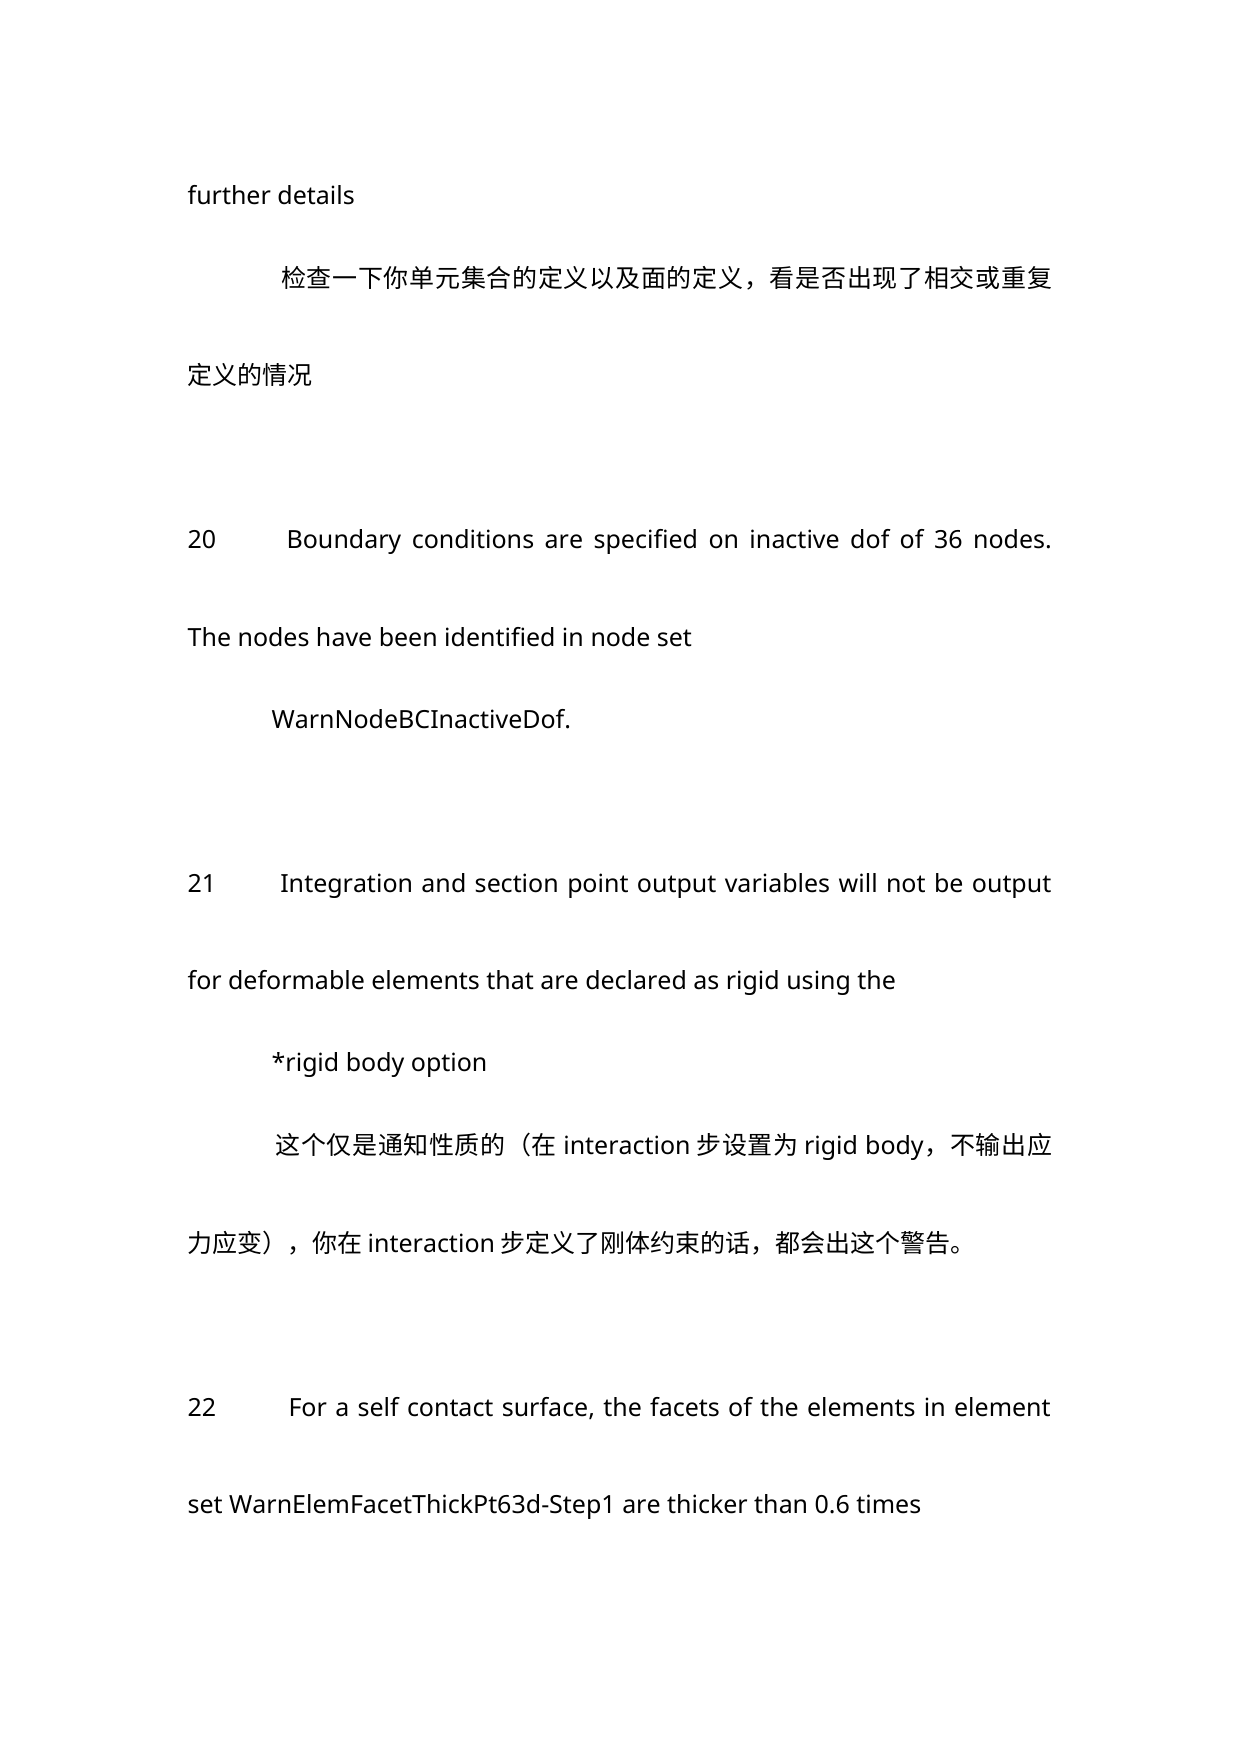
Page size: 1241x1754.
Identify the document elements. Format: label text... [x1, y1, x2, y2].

text WarnNodeBCInactiveDof. [187, 686, 1053, 751]
text 20 Boundary conditions are specified on inactive dof of 36 nodes. The nodes have been identified in node set [187, 507, 1053, 669]
text *rigid body option [187, 1029, 1053, 1094]
text 22 For a self contact surface, the facets of the elements in element set WarnElemFacetThickPt63d-Step1 are thicker than 0.6 times [187, 1374, 1053, 1537]
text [187, 162, 1053, 227]
text 检查一下你单元集合的定义以及面的定义，看是否出现了相交或重复定义的情况 [187, 244, 1053, 406]
text 21 Integration and section point output variables will not be output for deformable elements that are declared as rigid using the [187, 850, 1053, 1012]
text 这个仅是通知性质的（在interaction步设置为rigid body，不输出应力应变），你在interaction步定义了刚体约束的话，都会出这个警告。 [187, 1111, 1053, 1274]
